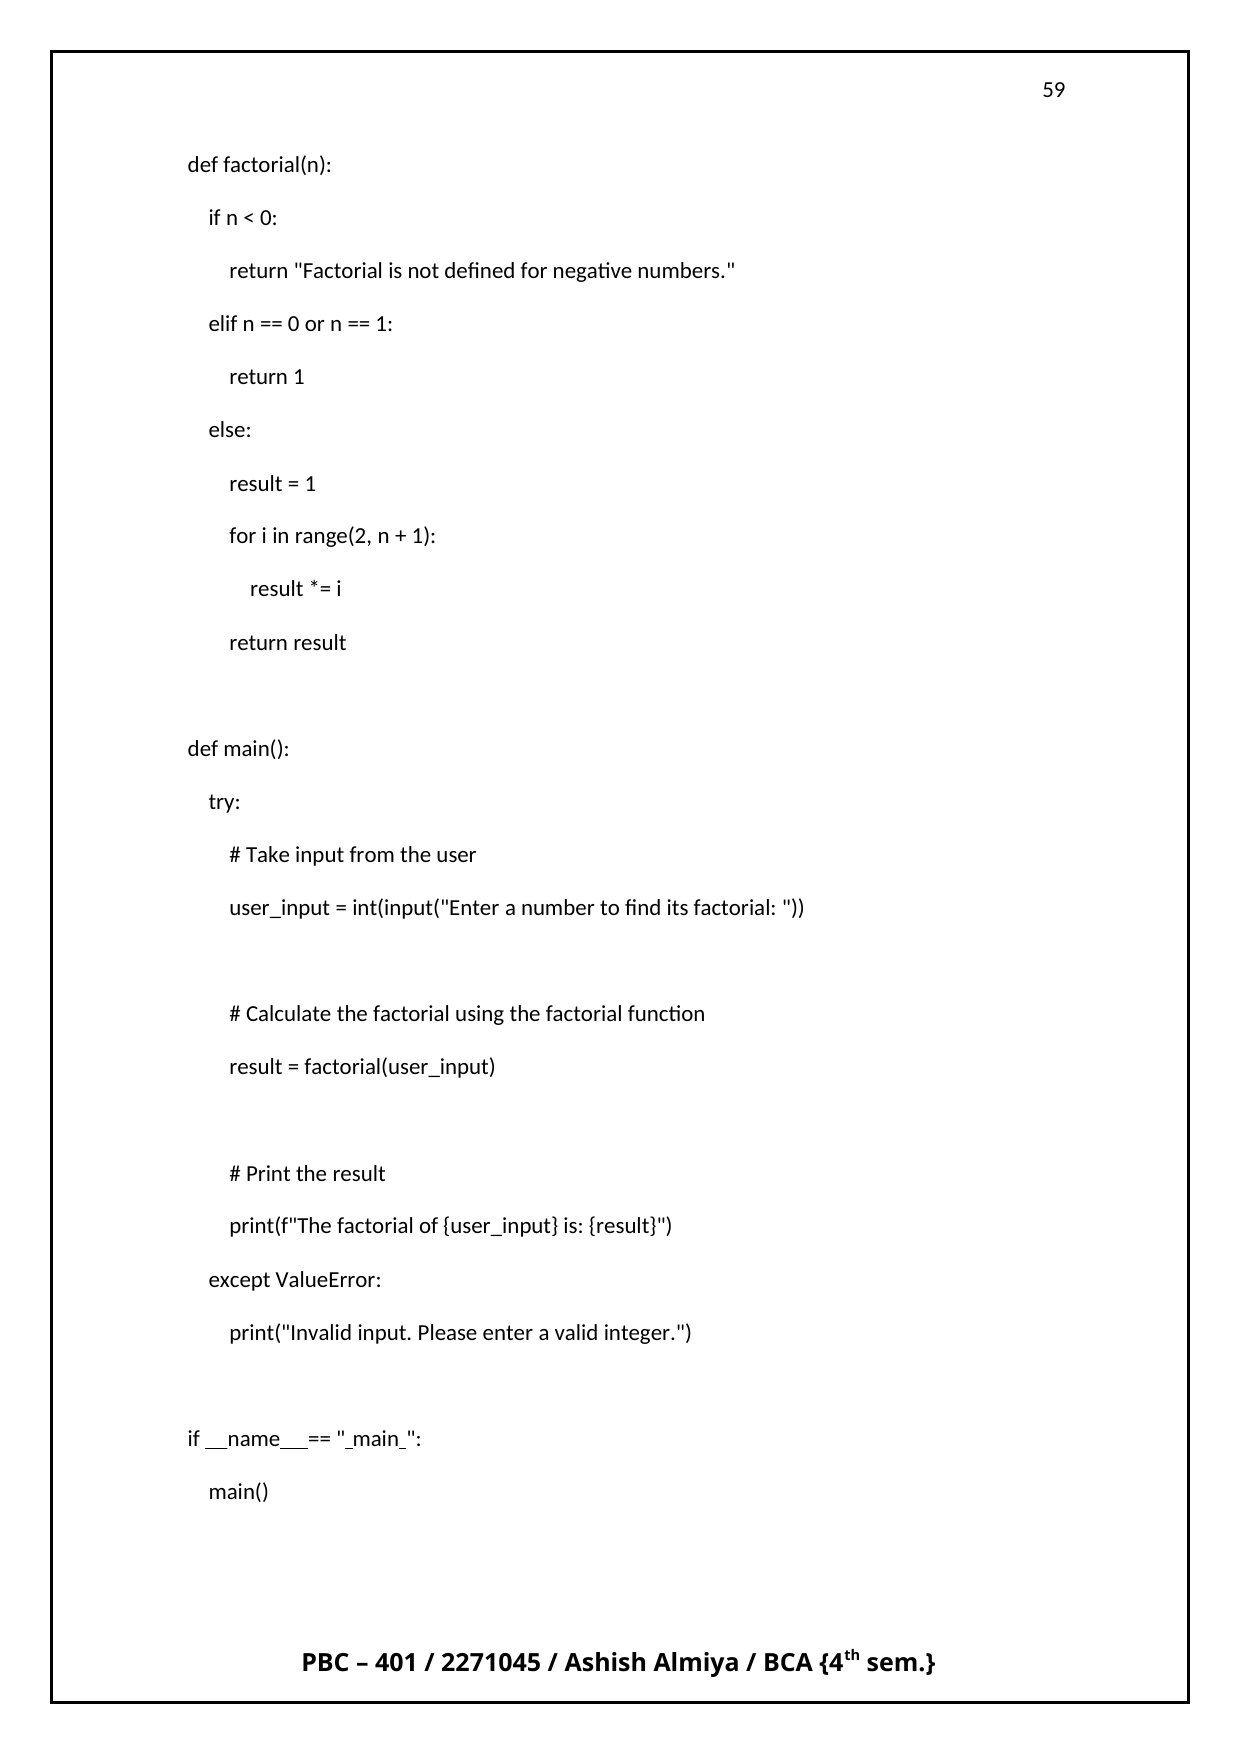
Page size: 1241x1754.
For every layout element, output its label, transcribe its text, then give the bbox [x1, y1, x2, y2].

text # Calculate the factorial using the factorial function result = factorial(user_input) [229, 999, 723, 1080]
text try: [208, 787, 1065, 815]
text for i in range(2, n + 1): [229, 521, 1065, 549]
text print(f"The factorial of {user_input} is: {result}") except ValueError: [208, 1211, 675, 1293]
text def factorial(n): [187, 150, 1065, 178]
text # Take input from the user [229, 840, 1065, 868]
text # Print the result [229, 1159, 1065, 1187]
text print("Invalid input. Please enter a valid integer.") [229, 1318, 1065, 1346]
text result = 1 [229, 469, 1065, 497]
text return "Factorial is not defined for negative numbers." elif n == 0 or n == 1: [208, 256, 738, 337]
text if name == " main ": main() [187, 1424, 426, 1505]
text result *= i return result [229, 574, 395, 656]
text user_input = int(input("Enter a number to find its factorial: ")) [229, 893, 1065, 921]
text if n < 0: [208, 203, 1065, 231]
text def main(): [187, 734, 1065, 762]
text return 1 else: [208, 362, 306, 443]
